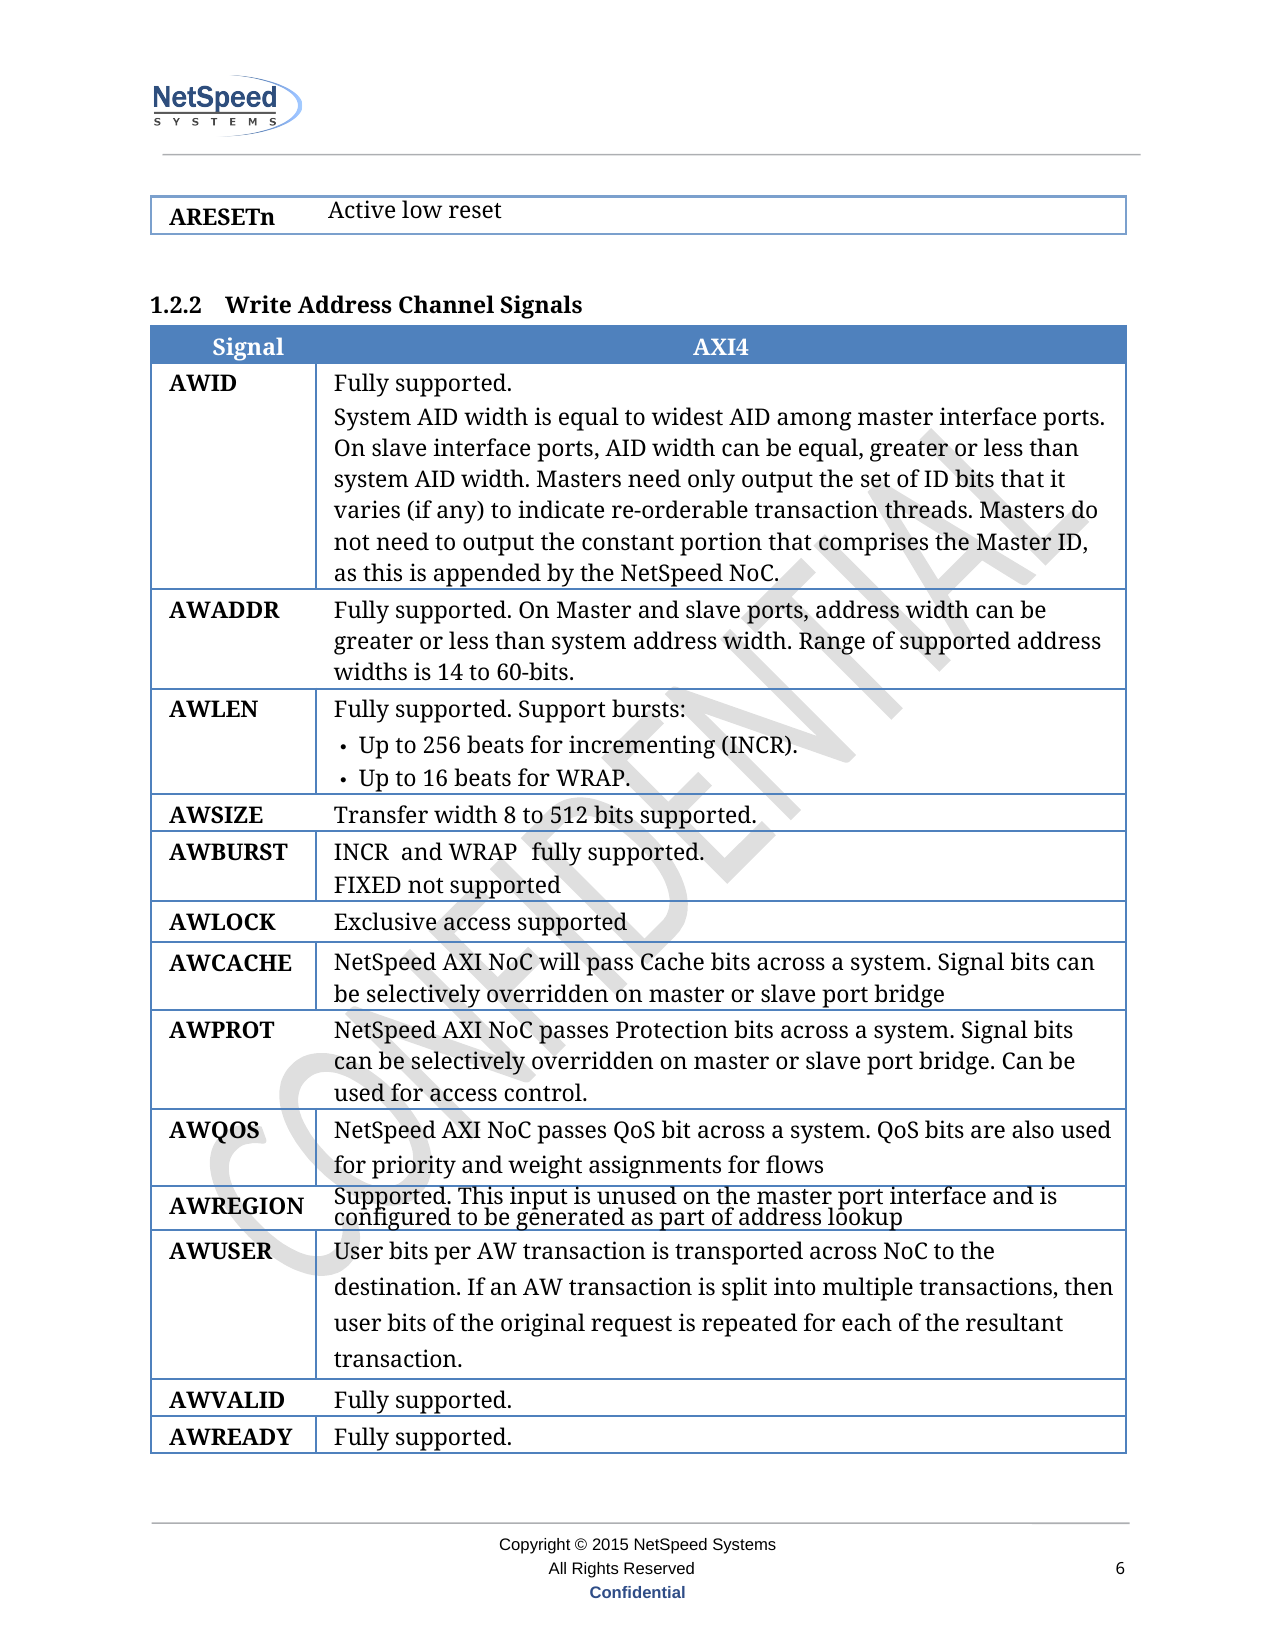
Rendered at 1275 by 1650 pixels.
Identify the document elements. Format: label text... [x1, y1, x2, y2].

table_cell User bits per AW transaction is transported across NoC to the destination. If an AW transaction is split into multiple transactions, then user bits of the original request is repeated for each of the resultant transaction. [317, 1231, 1125, 1378]
table_cell Fully supported. [317, 1417, 1125, 1452]
table_cell Supported. This input is unused on the master port interface and is configured to be generated as part of address lookup [316, 1187, 1125, 1229]
table_cell AWVALID [152, 1380, 316, 1415]
table_cell Exclusive access supported [316, 902, 1125, 941]
table_cell AWLEN [152, 690, 315, 793]
table_cell NetSpeed AXI NoC will pass Cache bits across a system. Signal bits can be selectively overridden on master or slave port bridge [317, 943, 1125, 1009]
table_cell ARESETn [152, 198, 310, 233]
table_cell AWQOS [152, 1110, 315, 1184]
table_cell AWPROT [152, 1011, 316, 1108]
subtitle Write Address Channel Signals [150, 289, 1125, 320]
table_cell AWLOCK [152, 902, 316, 941]
table_cell Active low reset [310, 198, 1125, 233]
table_header AXI4 [316, 327, 1125, 362]
table_header Signal [152, 327, 316, 362]
table_cell AWCACHE [152, 943, 315, 1009]
table_cell NetSpeed AXI NoC passes Protection bits across a system. Signal bits can be selectively overridden on master or slave port bridge. Can be used for access control. [316, 1011, 1125, 1108]
table_cell INCR and WRAP fully supported. FIXED not supported [317, 832, 1125, 900]
table_cell AWBURST [152, 832, 315, 900]
table_cell AWREADY [152, 1417, 315, 1452]
table_cell NetSpeed AXI NoC passes QoS bit across a system. QoS bits are also used for priority and weight assignments for flows [317, 1110, 1125, 1184]
picture [150, 75, 303, 137]
table_cell Fully supported. [316, 1380, 1125, 1415]
table_cell AWSIZE [152, 795, 316, 830]
table_cell Fully supported. Support bursts: Up to 256 beats for incrementing (INCR). Up to 16 beats for WRAP. [317, 690, 1125, 793]
table_cell AWID [152, 364, 315, 588]
table_cell Fully supported. System AID width is equal to widest AID among master interface ports. On slave interface ports, AID width can be equal, greater or less than system AID width. Masters need only output the set of ID bits that it varies (if any) to indicate re-orderable transaction threads. Masters do not need to output the constant portion that comprises the Master ID, as this is appended by the NetSpeed NoC. [317, 364, 1125, 588]
table_cell AWUSER [152, 1231, 315, 1378]
table_cell Transfer width 8 to 512 bits supported. [316, 795, 1125, 830]
table_cell AWREGION [152, 1187, 316, 1229]
table_cell AWADDR [152, 590, 316, 687]
table_cell Fully supported. On Master and slave ports, address width can be greater or less than system address width. Range of supported address widths is 14 to 60-bits. [316, 590, 1125, 687]
